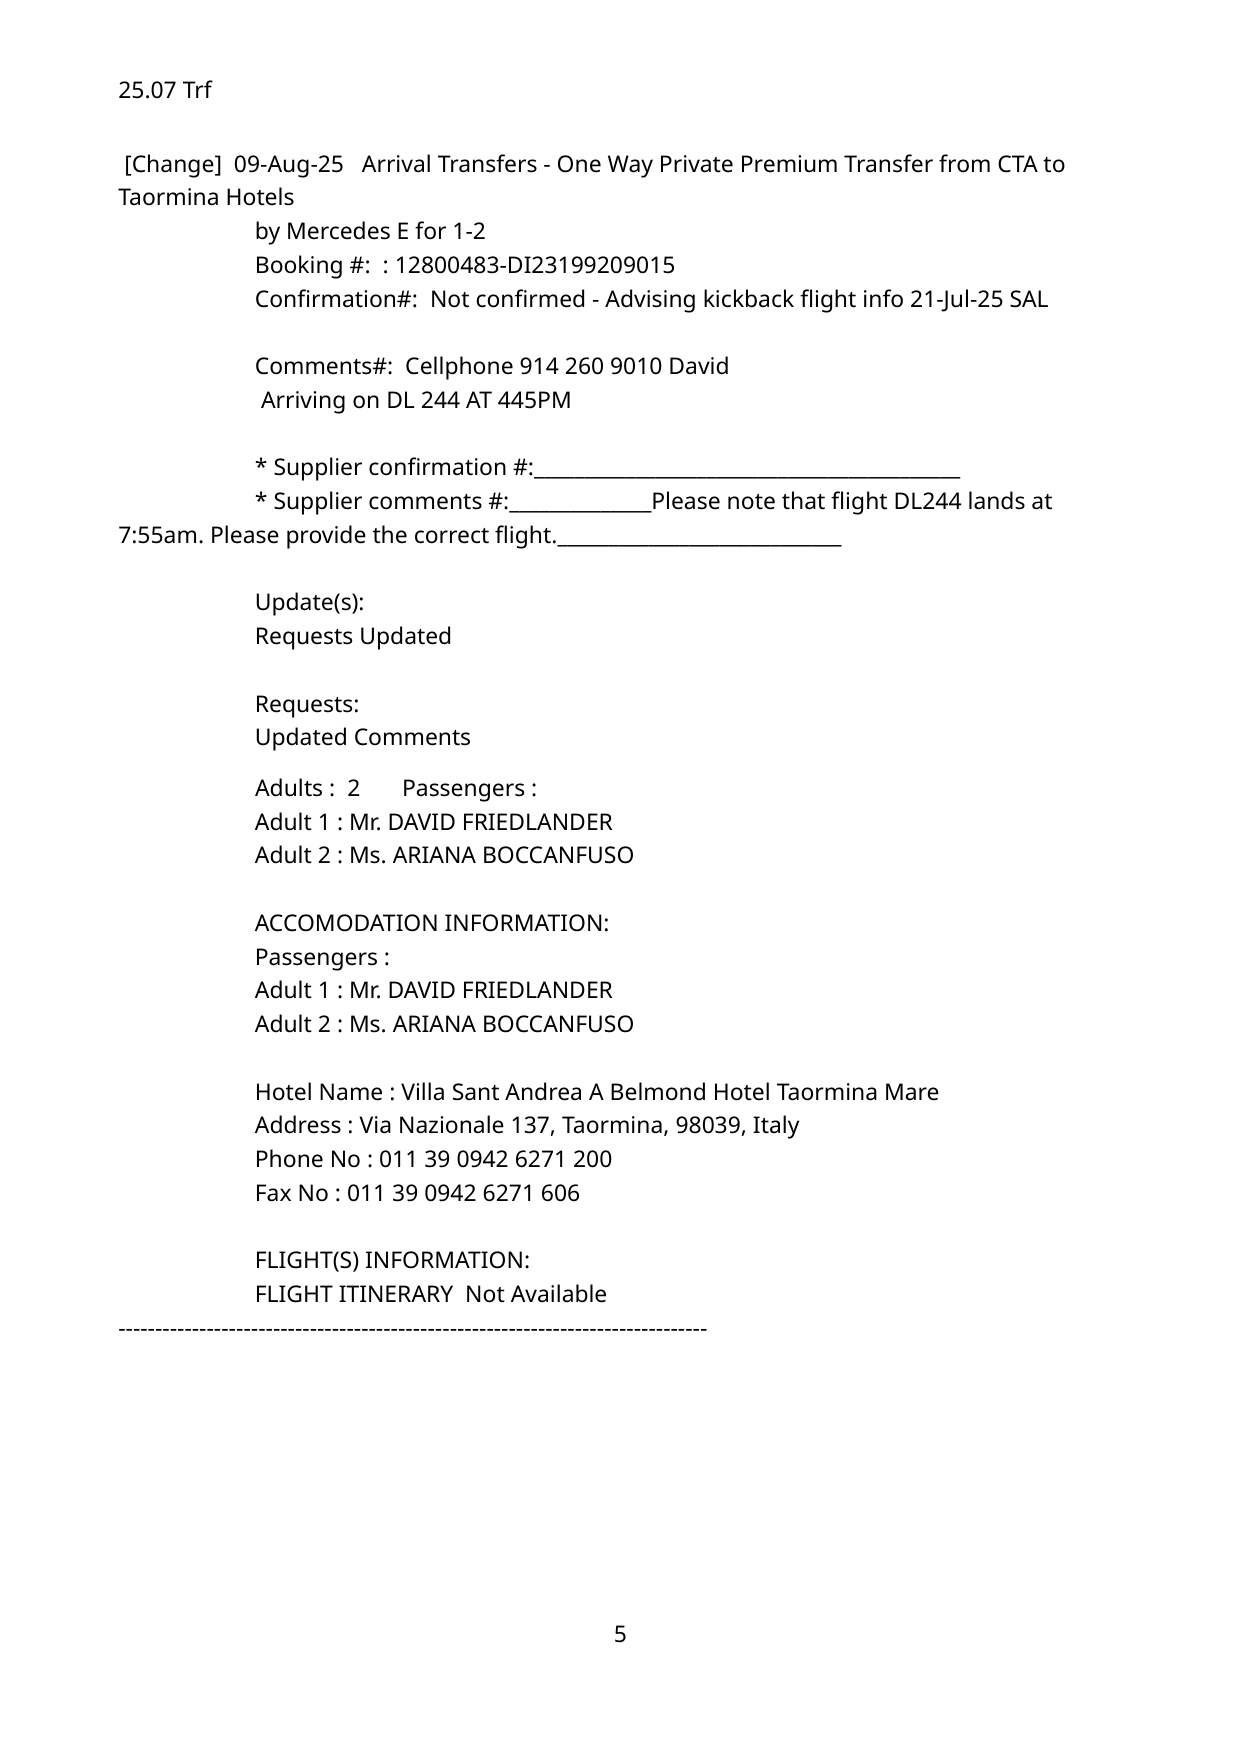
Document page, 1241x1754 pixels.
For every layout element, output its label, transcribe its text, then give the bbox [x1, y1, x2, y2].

text Adults : 2 Passengers : Adult 1 : Mr. DAVID FRIEDLANDER Adult 2 : Ms. ARIANA BOCCANFUSO ACCOMODATION INFORMATION: Passengers : Adult 1 : Mr. DAVID FRIEDLANDER Adult 2 : Ms. ARIANA BOCCANFUSO Hotel Name : Villa Sant Andrea A Belmond Hotel Taormina Mare Address : Via Nazionale 137, Taormina, 98039, Italy Phone No : 011 39 0942 6271 200 Fax No : 011 39 0942 6271 606 FLIGHT(S) INFORMATION: FLIGHT ITINERARY Not Available -------------------------------------------------------------------------------- [118, 772, 1122, 1343]
text [Change] 09-Aug-25 Arrival Transfers - One Way Private Premium Transfer from CTA to Taormina Hotels by Mercedes E for 1-2 Booking #: : 12800483-DI23199209015 Confirmation#: Not confirmed - Advising kickback flight info 21-Jul-25 SAL Comments#: Cellphone 914 260 9010 David Arriving on DL 244 AT 445PM * Supplier confirmation #:__________________________________________ * Supplier comments #:______________Please note that flight DL244 lands at 7:55am. Please provide the correct flight.____________________________ Update(s): Requests Updated Requests: Updated Comments [118, 148, 1122, 753]
